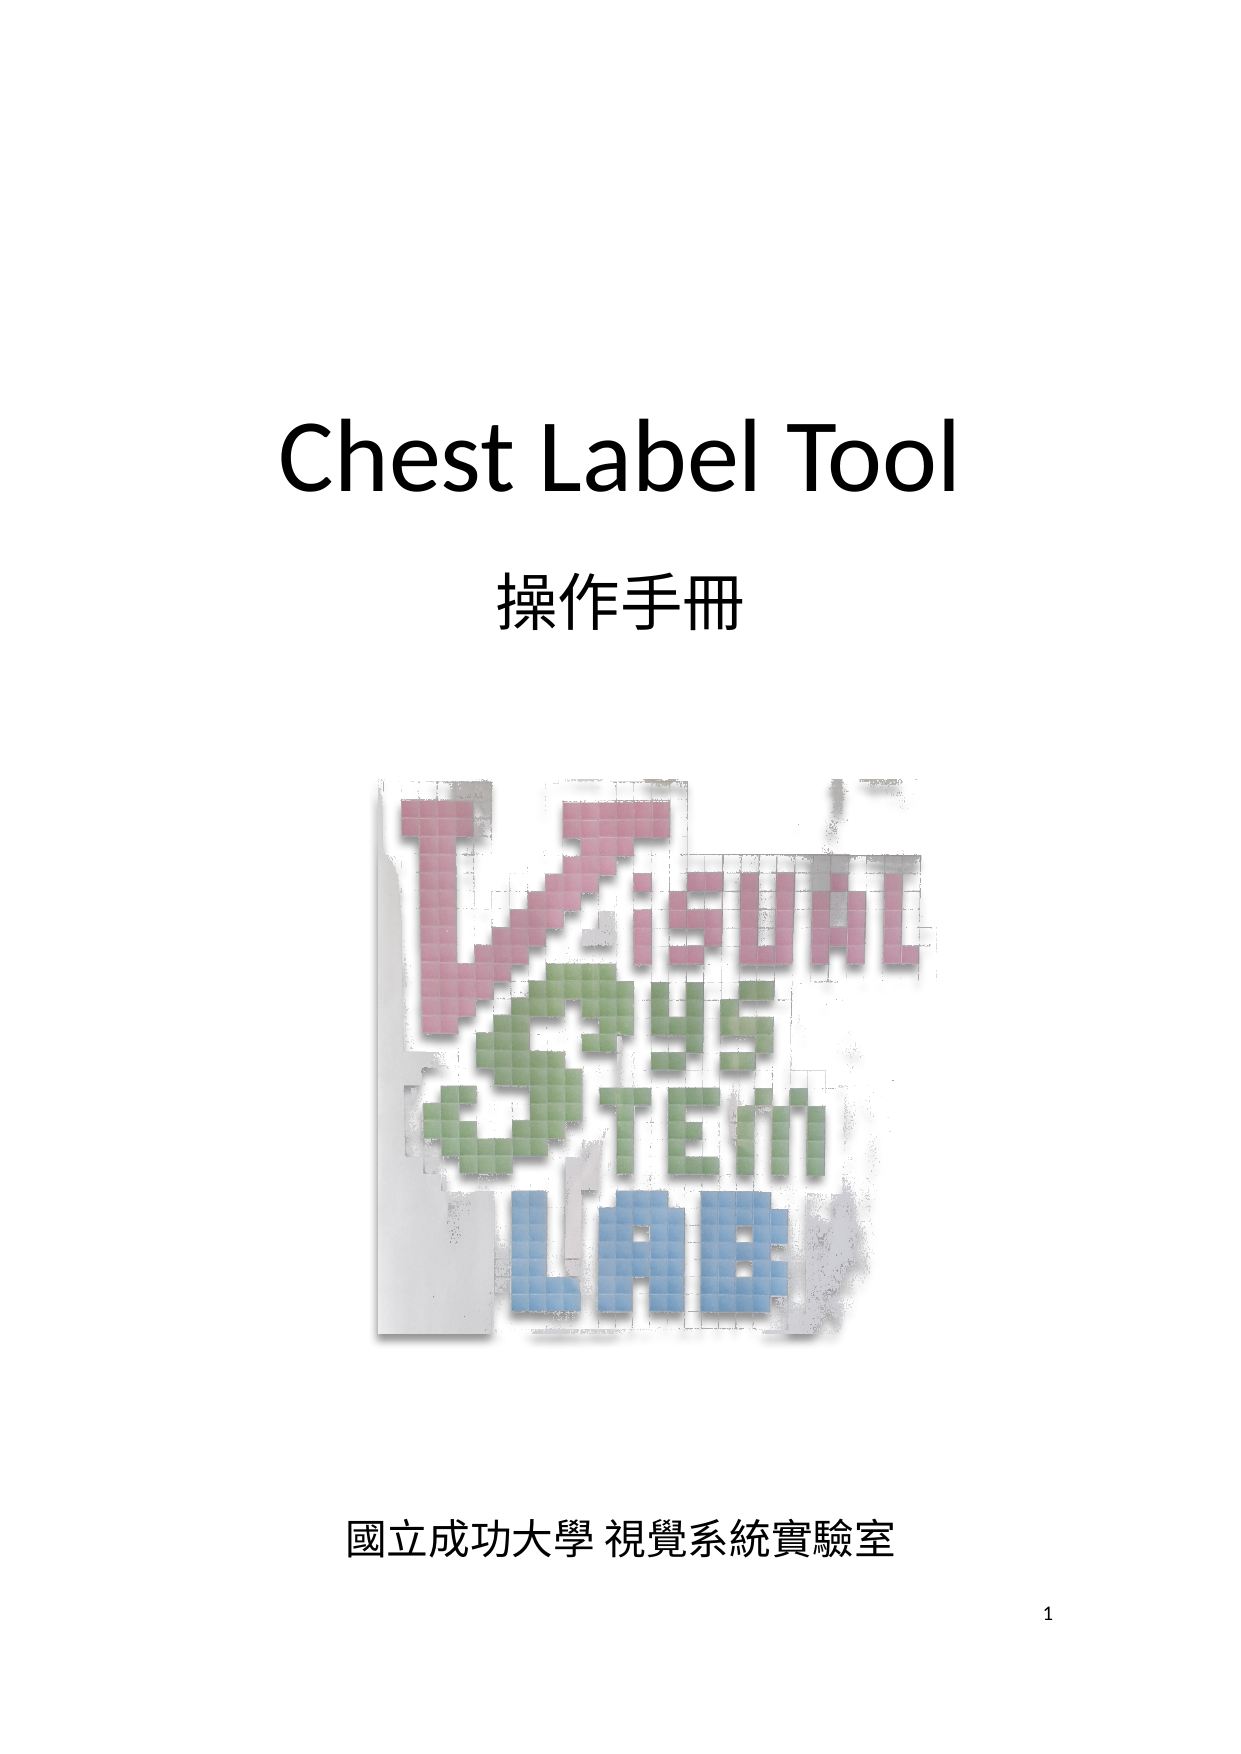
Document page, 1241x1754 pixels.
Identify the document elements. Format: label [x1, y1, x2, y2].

picture [378, 779, 937, 1334]
